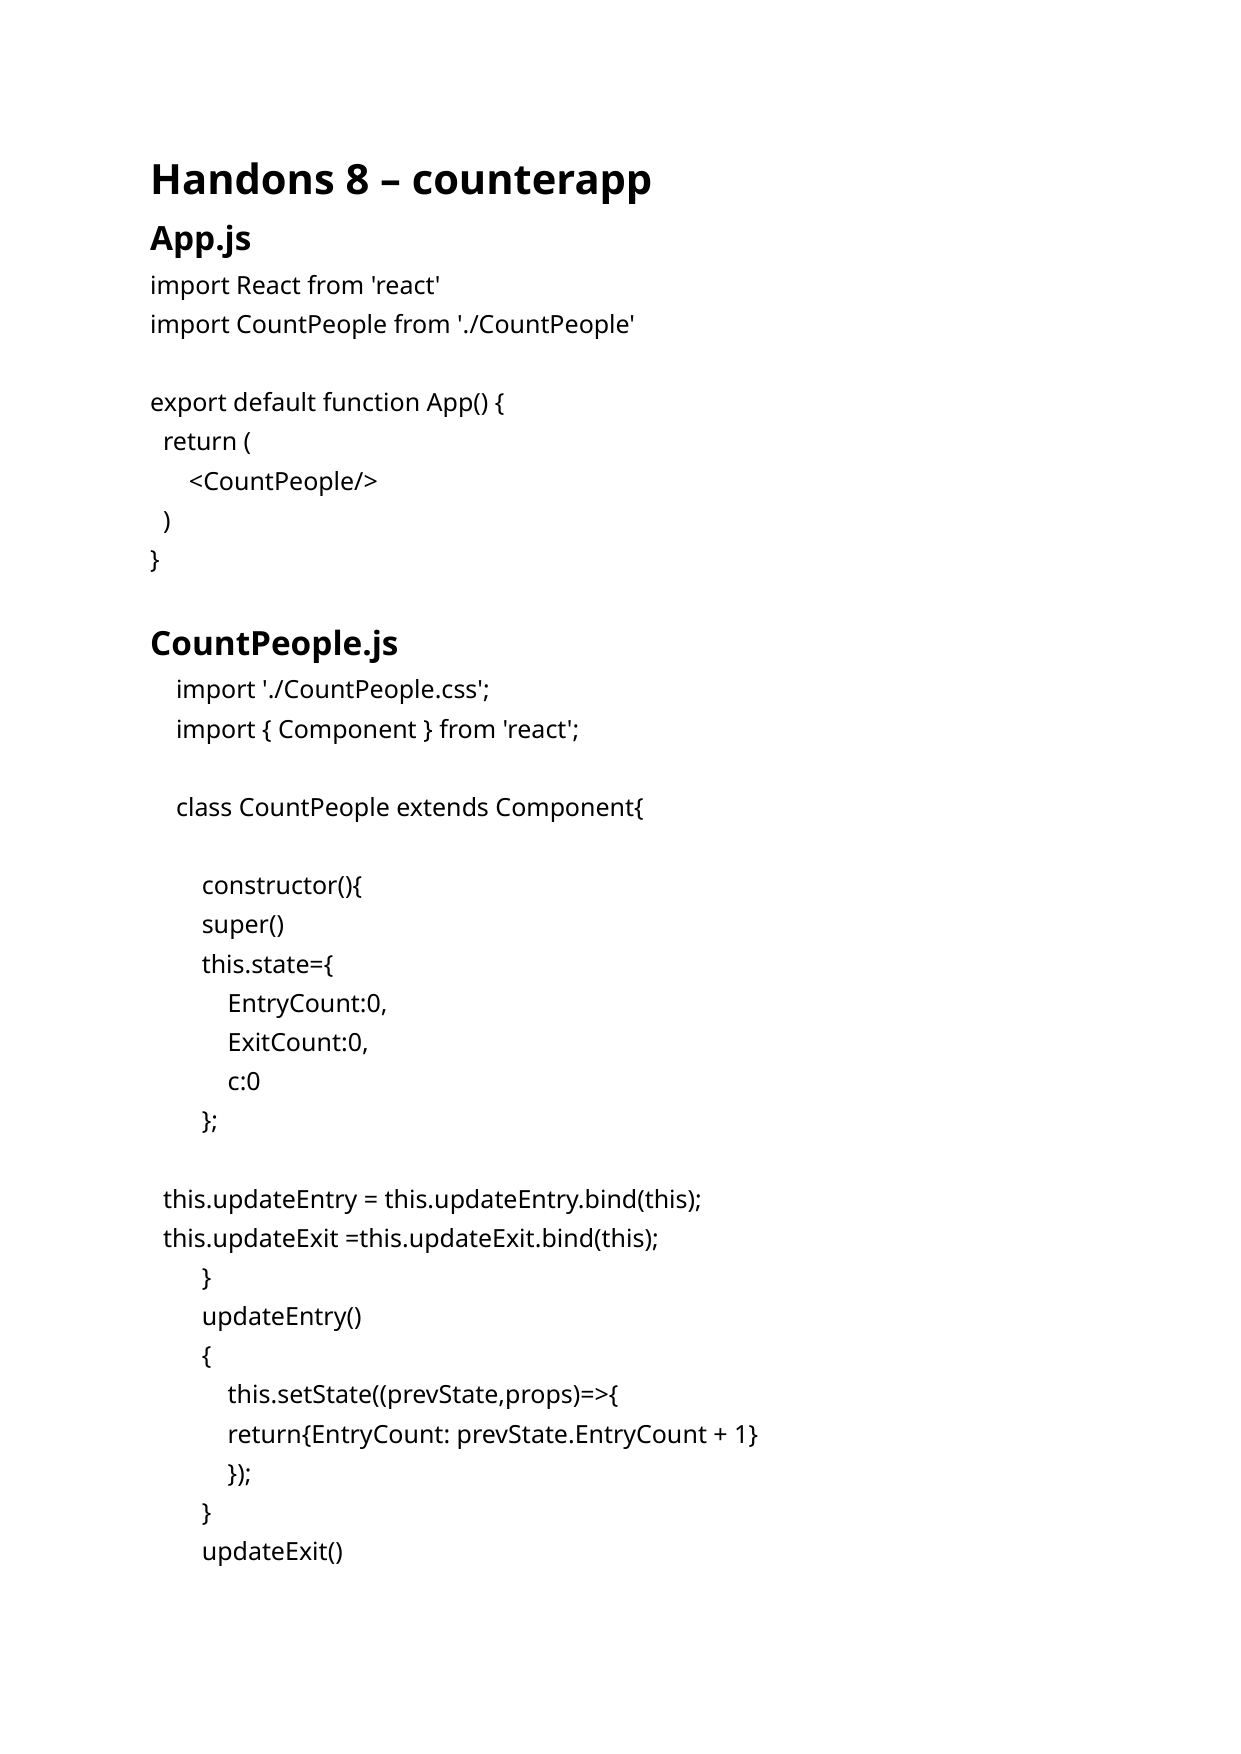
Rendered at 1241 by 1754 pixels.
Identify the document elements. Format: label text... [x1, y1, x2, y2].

text } [150, 1494, 1090, 1529]
text class CountPeople extends Component{ [150, 789, 1090, 824]
text this.updateEntry = this.updateEntry.bind(this); [150, 1181, 1090, 1215]
text return ( [150, 424, 1090, 458]
text Handons 8 – counterapp [150, 150, 1090, 207]
text import './CountPeople.css'; [150, 672, 1090, 706]
text import { Component } from 'react'; [150, 711, 1090, 745]
text <CountPeople/> [150, 463, 1090, 497]
text export default function App() { [150, 385, 1090, 419]
text constructor(){ [150, 868, 1090, 902]
text super() [150, 907, 1090, 941]
text } [150, 1259, 1090, 1294]
text updateExit() [150, 1534, 1090, 1568]
text this.setState((prevState,props)=>{ [150, 1377, 1090, 1411]
text }); [150, 1455, 1090, 1489]
text updateEntry() [150, 1299, 1090, 1333]
text this.state={ [150, 946, 1090, 980]
text return{EntryCount: prevState.EntryCount + 1} [150, 1416, 1090, 1450]
text this.updateExit =this.updateExit.bind(this); [150, 1220, 1090, 1254]
text ) [150, 502, 1090, 536]
text ExitCount:0, [150, 1024, 1090, 1059]
text EntryCount:0, [150, 985, 1090, 1019]
text c:0 [150, 1064, 1090, 1098]
text import CountPeople from './CountPeople' [150, 307, 1090, 341]
text }; [150, 1103, 1090, 1137]
text import React from 'react' [150, 267, 1090, 301]
text CountPeople.js [150, 620, 1090, 665]
text { [150, 1338, 1090, 1372]
text App.js [150, 215, 1090, 261]
text } [150, 542, 1090, 576]
